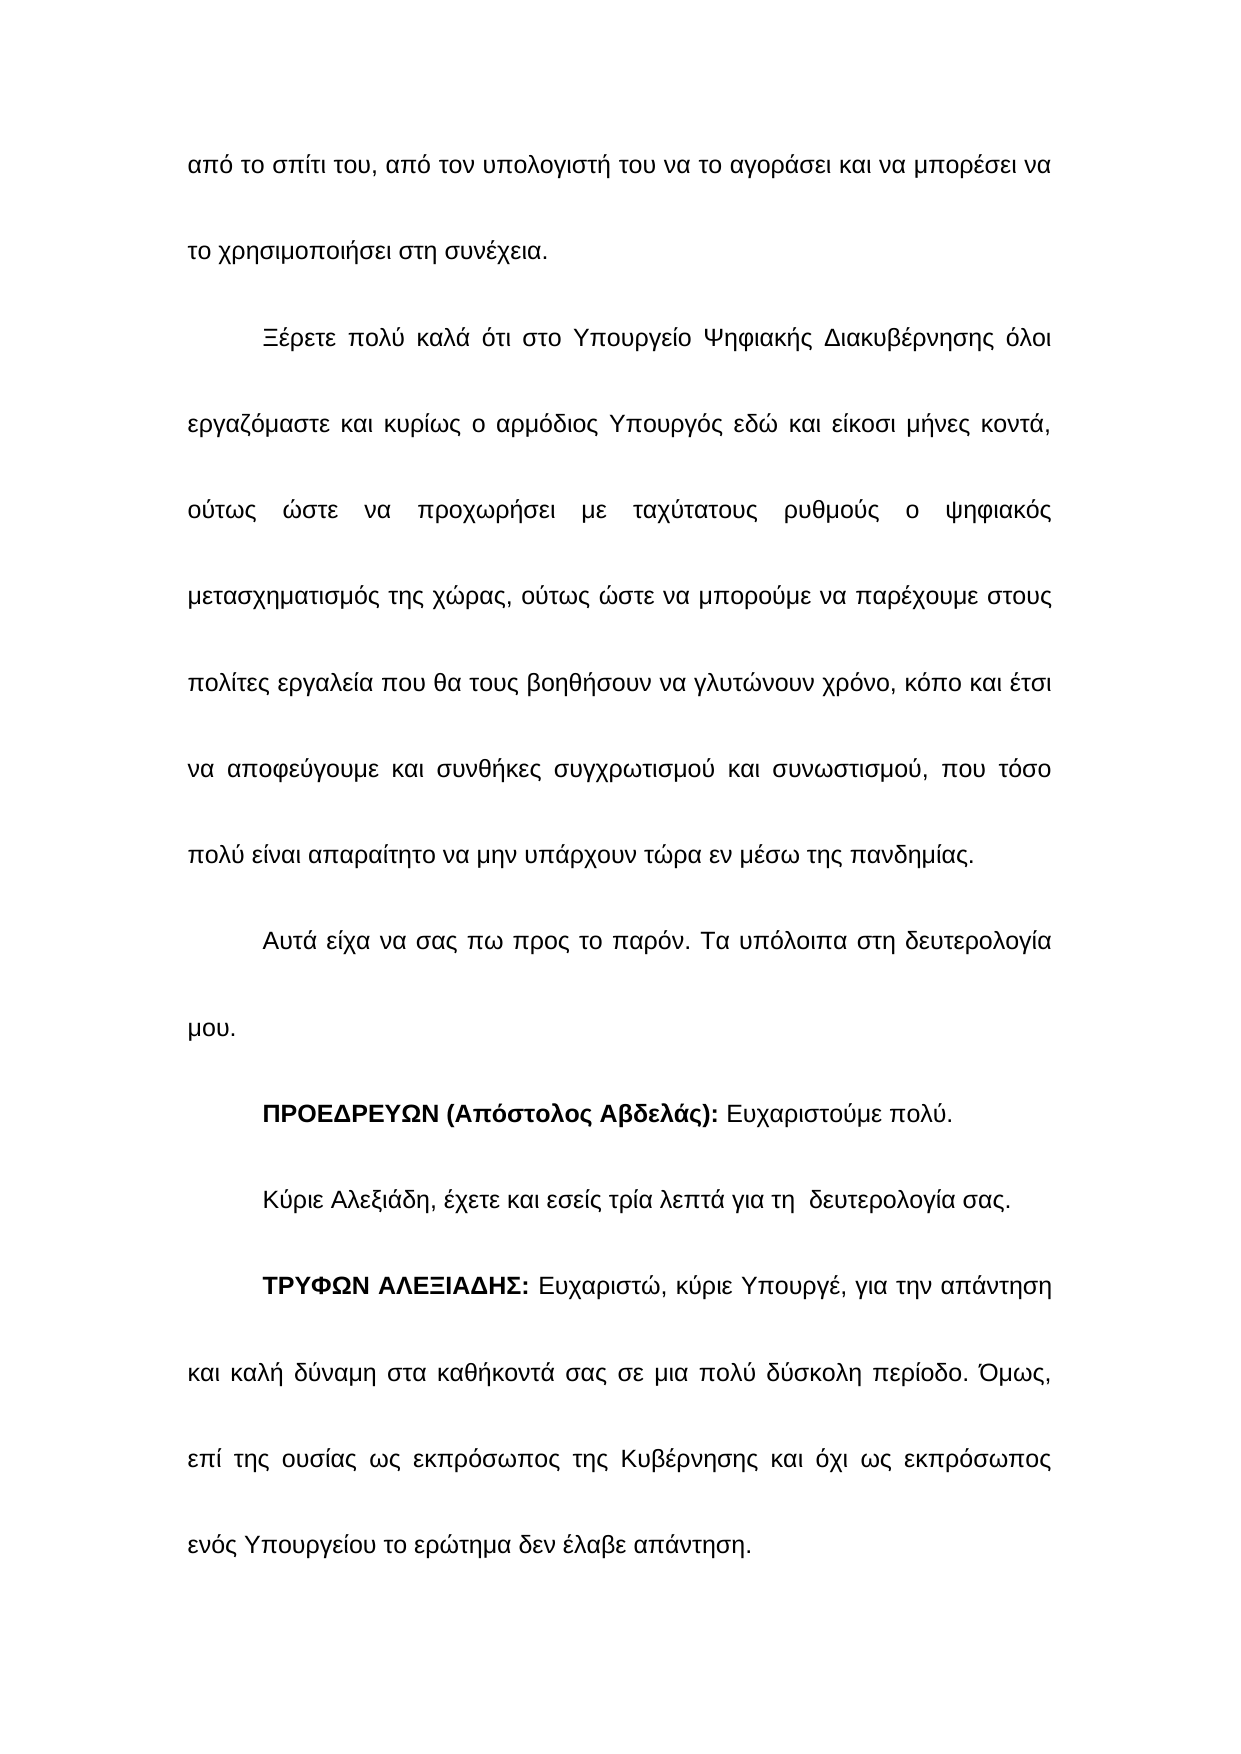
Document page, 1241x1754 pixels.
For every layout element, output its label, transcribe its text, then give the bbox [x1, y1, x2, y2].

text ΠΡΟΕΔΡΕΥΩΝ (Απόστολος Αβδελάς): Ευχαριστούμε πολύ. [187, 1099, 1053, 1127]
text Κύριε Αλεξιάδη, έχετε και εσείς τρία λεπτά για τη δευτερολογία σας. [187, 1185, 1053, 1214]
text Ξέρετε πολύ καλά ότι στο Υπουργείο Ψηφιακής Διακυβέρνησης όλοι εργαζόμαστε και κυρίως ο αρμόδιος Υπουργός εδώ και είκοσι μήνες κοντά, ούτως ώστε να προχωρήσει με ταχύτατους ρυθμούς ο ψηφιακός μετασχηματισμός της χώρας, ούτως ώστε να μπορούμε να παρέχουμε στους πολίτες εργαλεία που θα τους βοηθήσουν να γλυτώνουν χρόνο, κόπο και έτσι να αποφεύγουμε και συνθήκες συγχρωτισμού και συνωστισμού, που τόσο πολύ είναι απαραίτητο να μην υπάρχουν τώρα εν μέσω της πανδημίας. [187, 322, 1053, 869]
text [187, 150, 1053, 265]
text ΤΡΥΦΩΝ ΑΛΕΞΙΑΔΗΣ: Ευχαριστώ, κύριε Υπουργέ, για την απάντηση και καλή δύναμη στα καθήκοντά σας σε μια πολύ δύσκολη περίοδο. Όμως, επί της ουσίας ως εκπρόσωπος της Κυβέρνησης και όχι ως εκπρόσωπος ενός Υπουργείου το ερώτημα δεν έλαβε απάντηση. [187, 1271, 1053, 1559]
text Αυτά είχα να σας πω προς το παρόν. Τα υπόλοιπα στη δευτερολογία μου. [187, 926, 1053, 1041]
